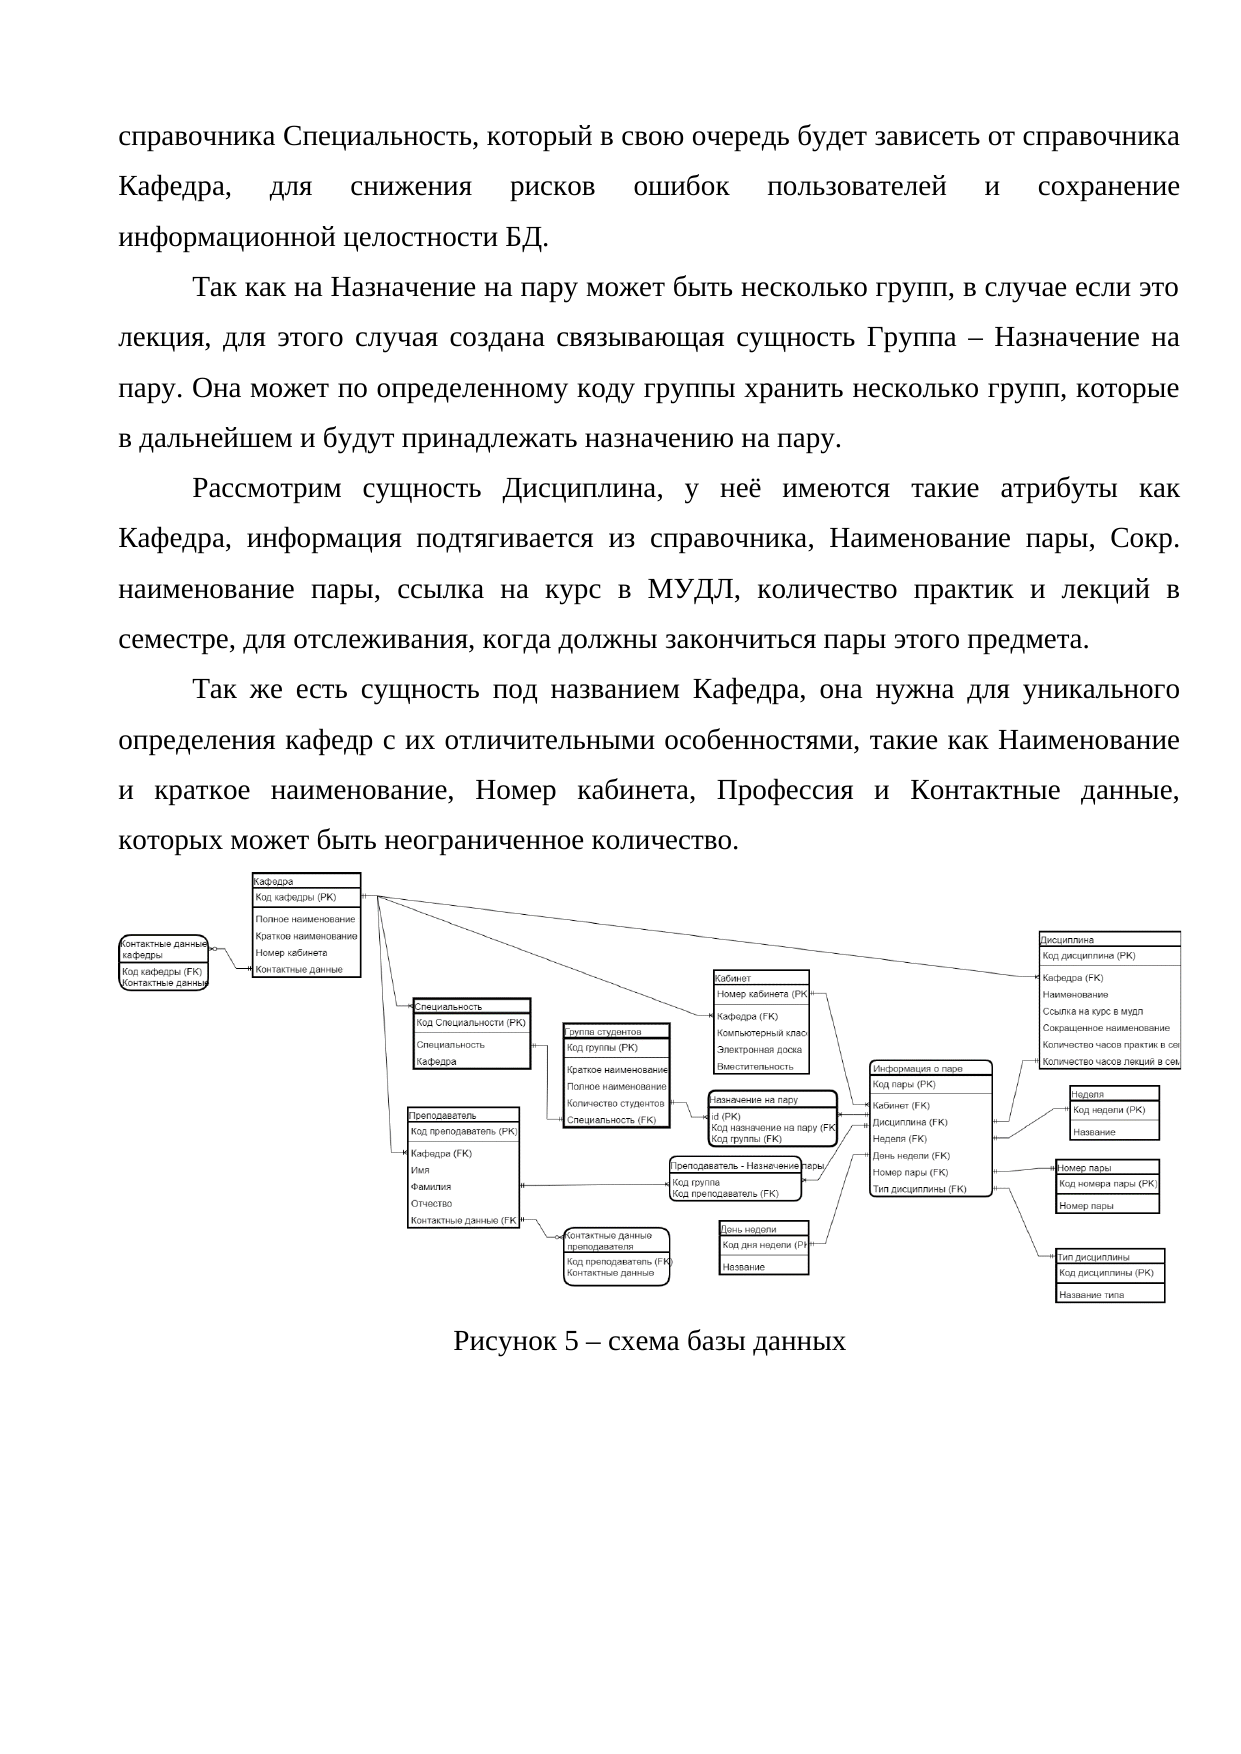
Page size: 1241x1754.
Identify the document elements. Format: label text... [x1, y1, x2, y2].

text Так как на Назначение на пару может быть несколько групп, в случае если это лекция, для этого случая создана связывающая сущность Группа – Назначение на пару. Она может по определенному коду группы хранить несколько групп, которые в дальнейшем и будут принадлежать назначению на пару. [118, 269, 1181, 453]
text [118, 118, 1181, 252]
text Рассмотрим сущность Дисциплина, у неё имеются такие атрибуты как Кафедра, информация подтягивается из справочника, Наименование пары, Сокр. наименование пары, ссылка на курс в МУДЛ, количество практик и лекций в семестре, для отслеживания, когда должны закончиться пары этого предмета. [118, 470, 1181, 655]
picture [118, 872, 1182, 1304]
text Так же есть сущность под названием Кафедра, она нужна для уникального определения кафедр с их отличительными особенностями, такие как Наименование и краткое наименование, Номер кабинета, Профессия и Контактные данные, которых может быть неограниченное количество. [118, 672, 1181, 856]
text Рисунок 5 – схема базы данных [118, 1323, 1181, 1356]
